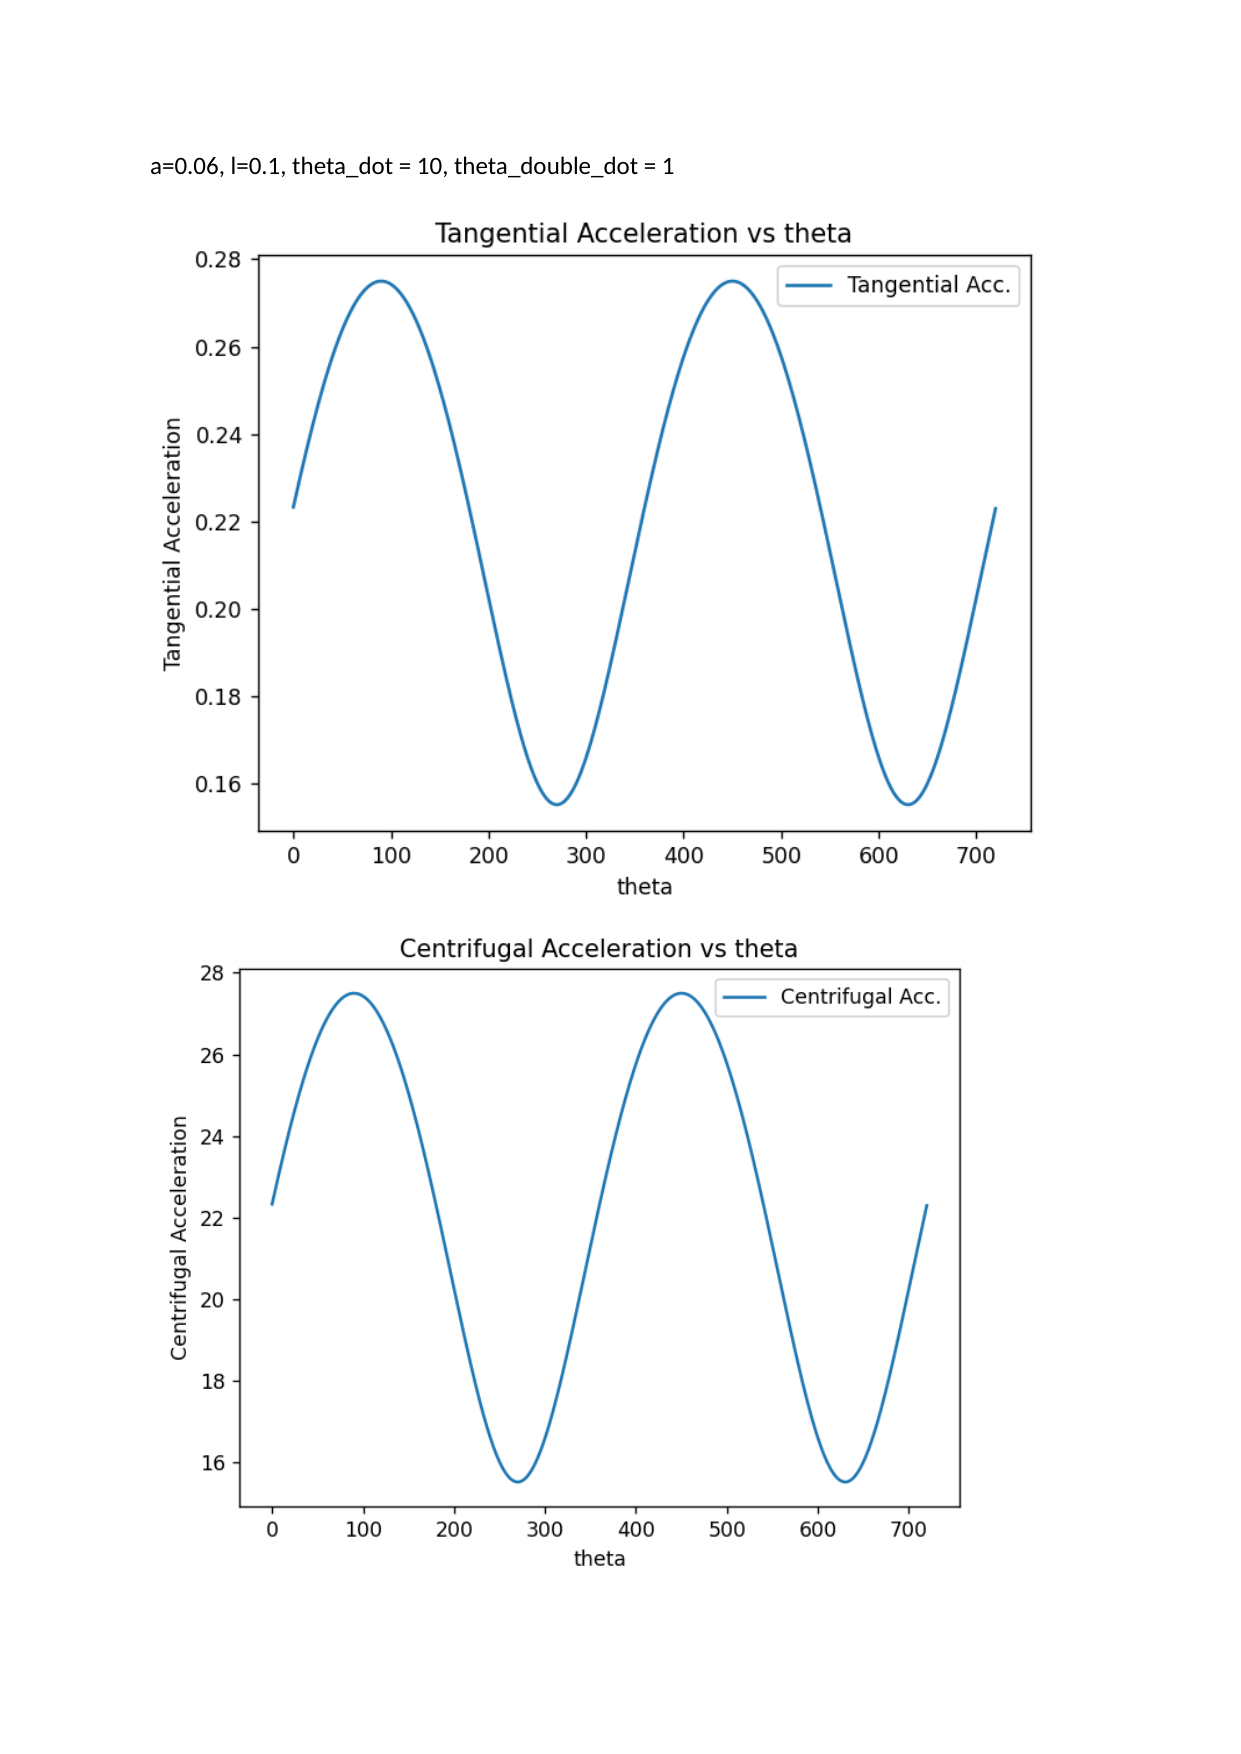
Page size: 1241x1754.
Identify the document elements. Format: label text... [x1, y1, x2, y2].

picture [150, 199, 1042, 902]
picture [150, 921, 984, 1574]
text a=0.06, l=0.1, theta_dot = 10, theta_double_dot = 1 [150, 150, 1090, 181]
